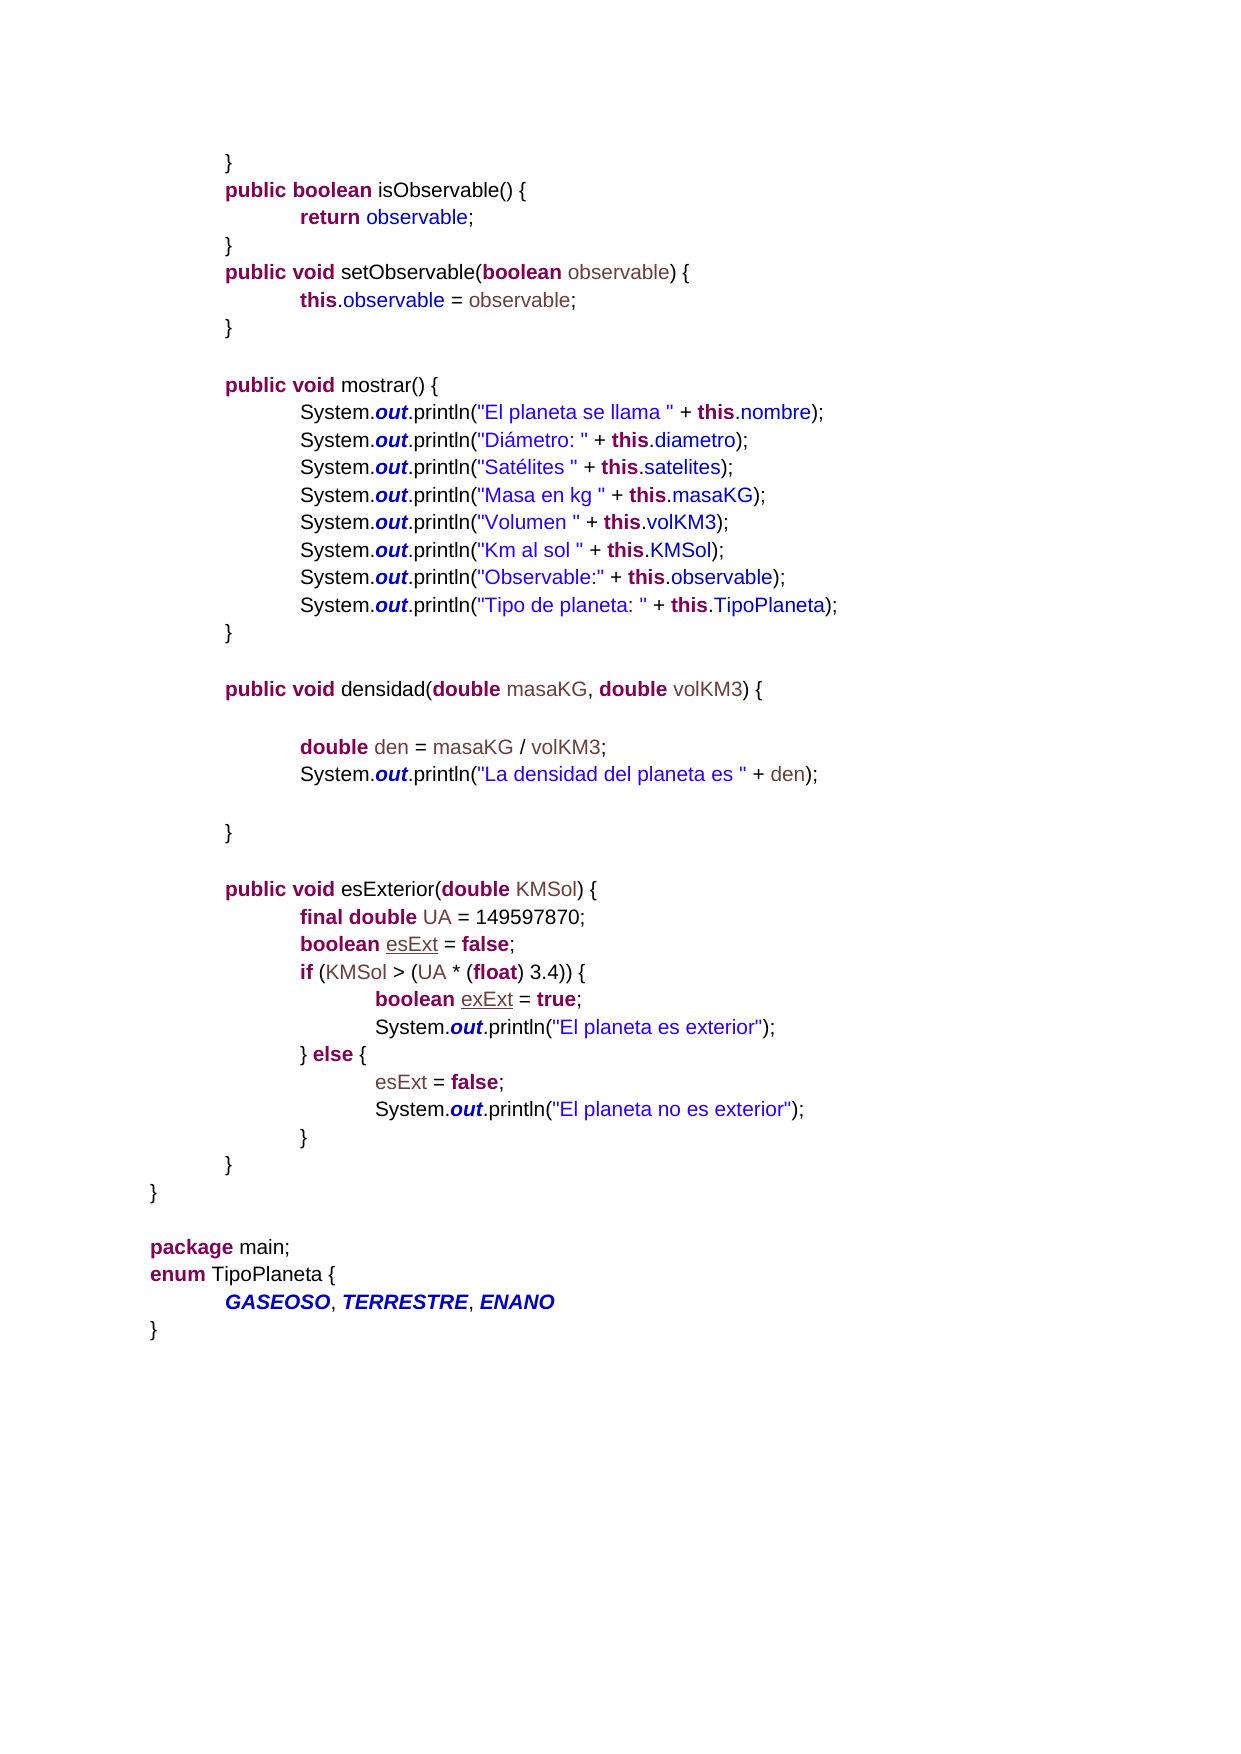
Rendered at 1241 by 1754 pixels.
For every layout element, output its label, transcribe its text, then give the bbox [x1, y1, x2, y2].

text package main; [150, 1234, 1090, 1258]
text } [150, 1152, 1090, 1176]
text final double UA = 149597870; [150, 904, 1090, 928]
text } [150, 819, 1090, 843]
text boolean exExt = true; [150, 987, 1090, 1011]
text System.out.println("Satélites " + this.satelites); [150, 455, 1090, 479]
text this.observable = observable; [150, 287, 1090, 311]
text } [150, 150, 1090, 174]
text boolean esExt = false; [150, 932, 1090, 956]
text double den = masaKG / volKM3; [150, 735, 1090, 759]
text System.out.println("Masa en kg " + this.masaKG); [150, 482, 1090, 506]
text } [150, 1179, 1090, 1203]
text System.out.println("El planeta se llama " + this.nombre); [150, 400, 1090, 424]
text System.out.println("El planeta es exterior"); [150, 1014, 1090, 1038]
text } [150, 315, 1090, 339]
text System.out.println("La densidad del planeta es " + den); [150, 762, 1090, 786]
text public void densidad(double masaKG, double volKM3) { [150, 677, 1090, 701]
text } [150, 1317, 1090, 1341]
text esExt = false; [150, 1069, 1090, 1093]
text System.out.println("Observable:" + this.observable); [150, 565, 1090, 589]
text enum TipoPlaneta { [150, 1262, 1090, 1286]
text public void mostrar() { [150, 372, 1090, 396]
text System.out.println("Tipo de planeta: " + this.TipoPlaneta); [150, 592, 1090, 616]
text if (KMSol > (UA * (float) 3.4)) { [150, 959, 1090, 983]
text } else { [150, 1042, 1090, 1066]
text } [150, 620, 1090, 644]
text } [150, 232, 1090, 256]
text System.out.println("El planeta no es exterior"); [150, 1097, 1090, 1121]
text System.out.println("Volumen " + this.volKM3); [150, 510, 1090, 534]
text System.out.println("Km al sol " + this.KMSol); [150, 537, 1090, 561]
text return observable; [150, 205, 1090, 229]
text public boolean isObservable() { [150, 177, 1090, 201]
text public void setObservable(boolean observable) { [150, 260, 1090, 284]
text } [150, 1124, 1090, 1148]
text public void esExterior(double KMSol) { [150, 877, 1090, 901]
text GASEOSO, TERRESTRE, ENANO [150, 1289, 1090, 1313]
text System.out.println("Diámetro: " + this.diametro); [150, 427, 1090, 451]
